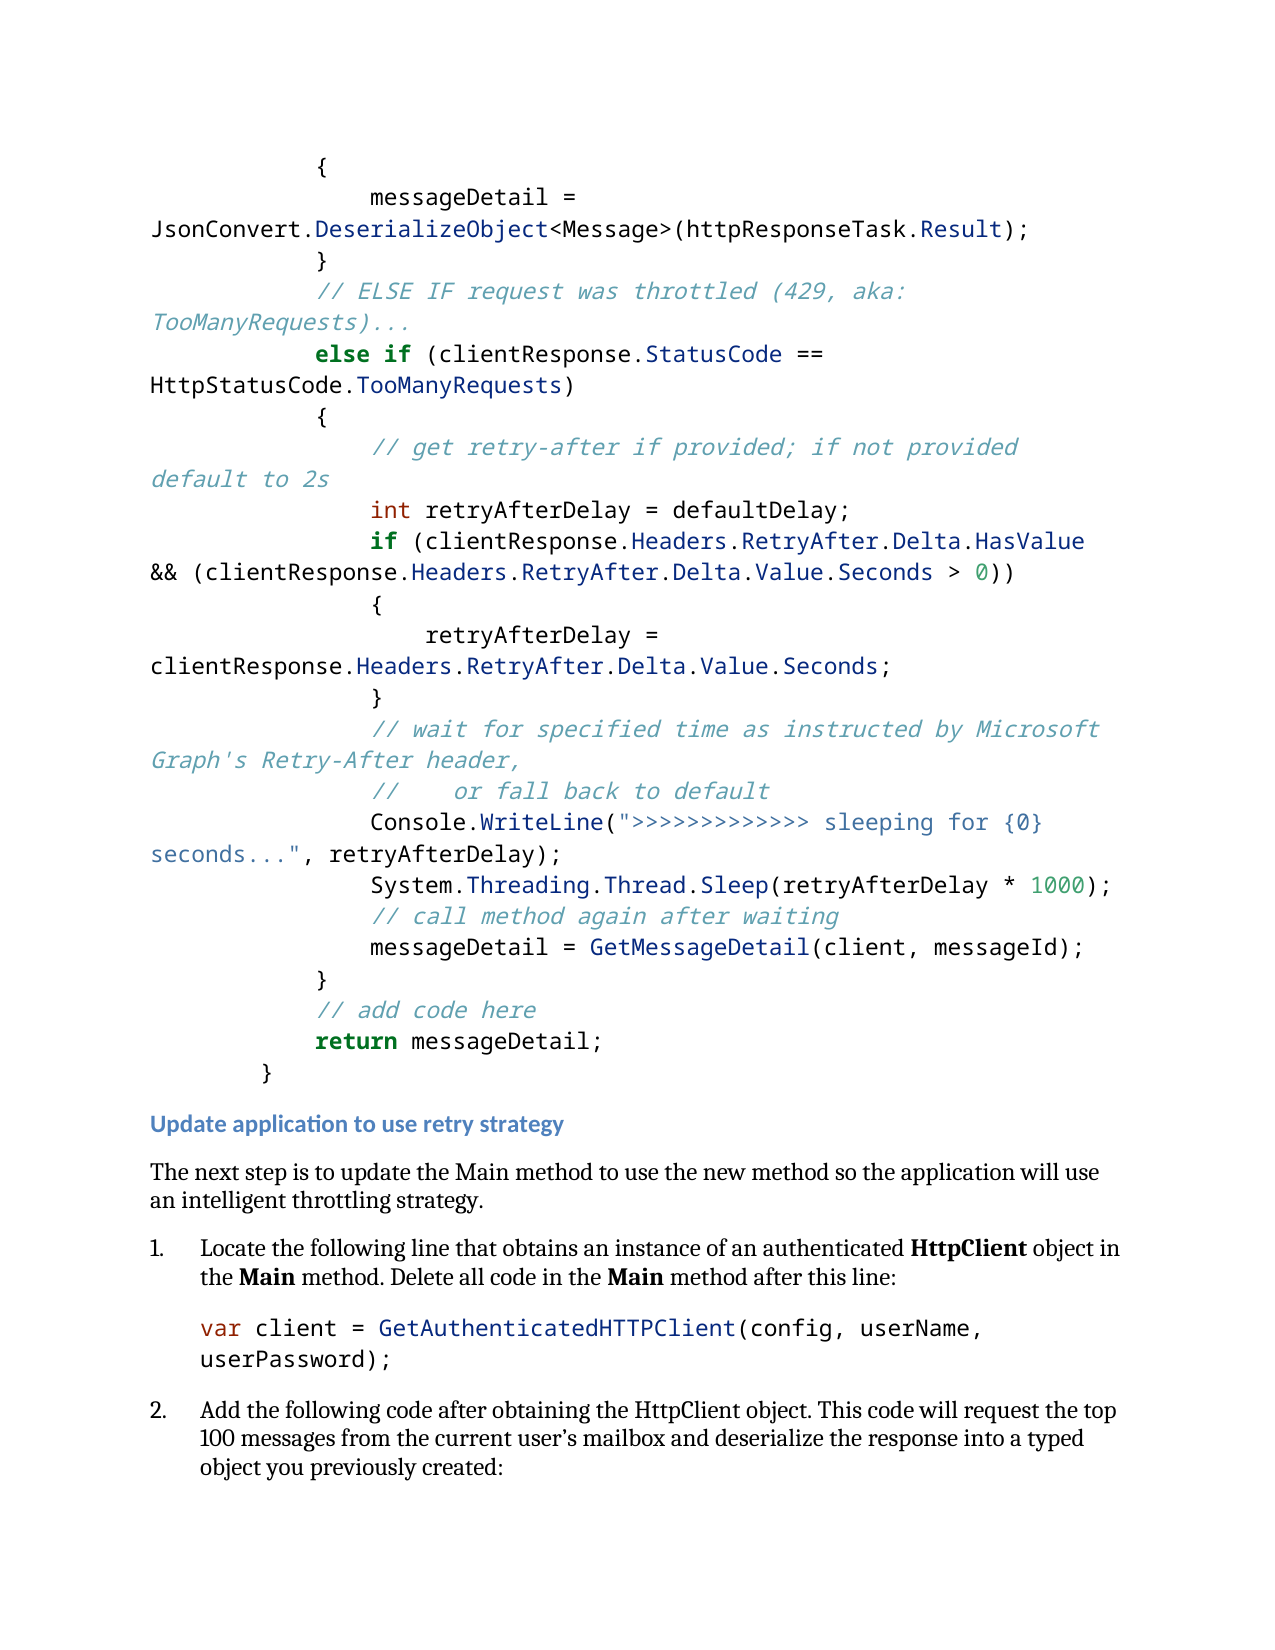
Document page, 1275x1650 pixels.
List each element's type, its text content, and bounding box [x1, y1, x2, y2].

list var client = GetAuthenticatedHTTPClient(config, userName, userPassword); [150, 1312, 1125, 1375]
subtitle Update application to use retry strategy [150, 1108, 1125, 1139]
list Add the following code after obtaining the HttpClient object. This code will request the top 100 messages from the current user’s mailbox and deserialize the response into a typed object you previously created: [150, 1396, 1125, 1482]
text The next step is to update the Main method to use the new method so the application will use an intelligent throttling strategy. [150, 1158, 1125, 1215]
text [150, 150, 1125, 1087]
list Locate the following line that obtains an instance of an authenticated HttpClient object in the Main method. Delete all code in the Main method after this line: [150, 1234, 1125, 1291]
